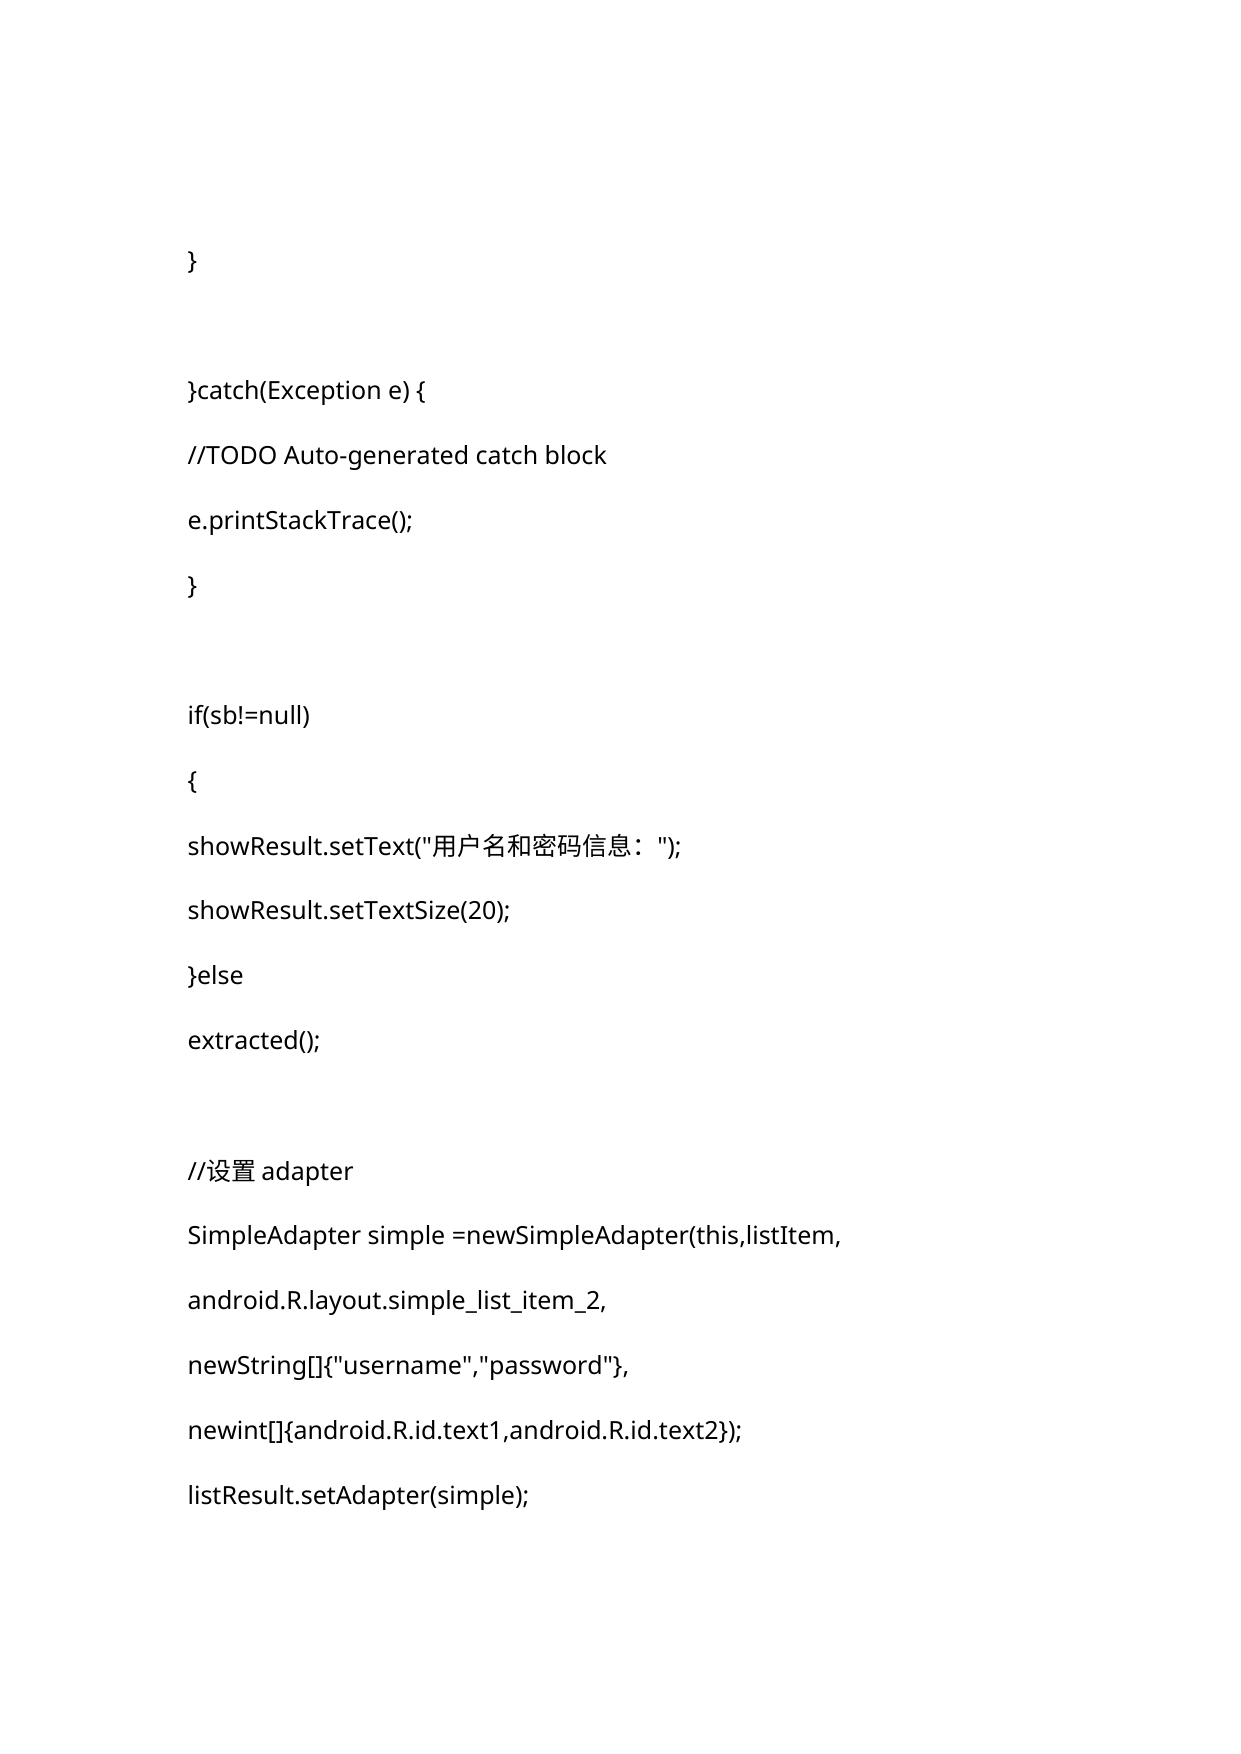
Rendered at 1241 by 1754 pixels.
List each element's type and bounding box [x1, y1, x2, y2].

text [187, 162, 1053, 1527]
